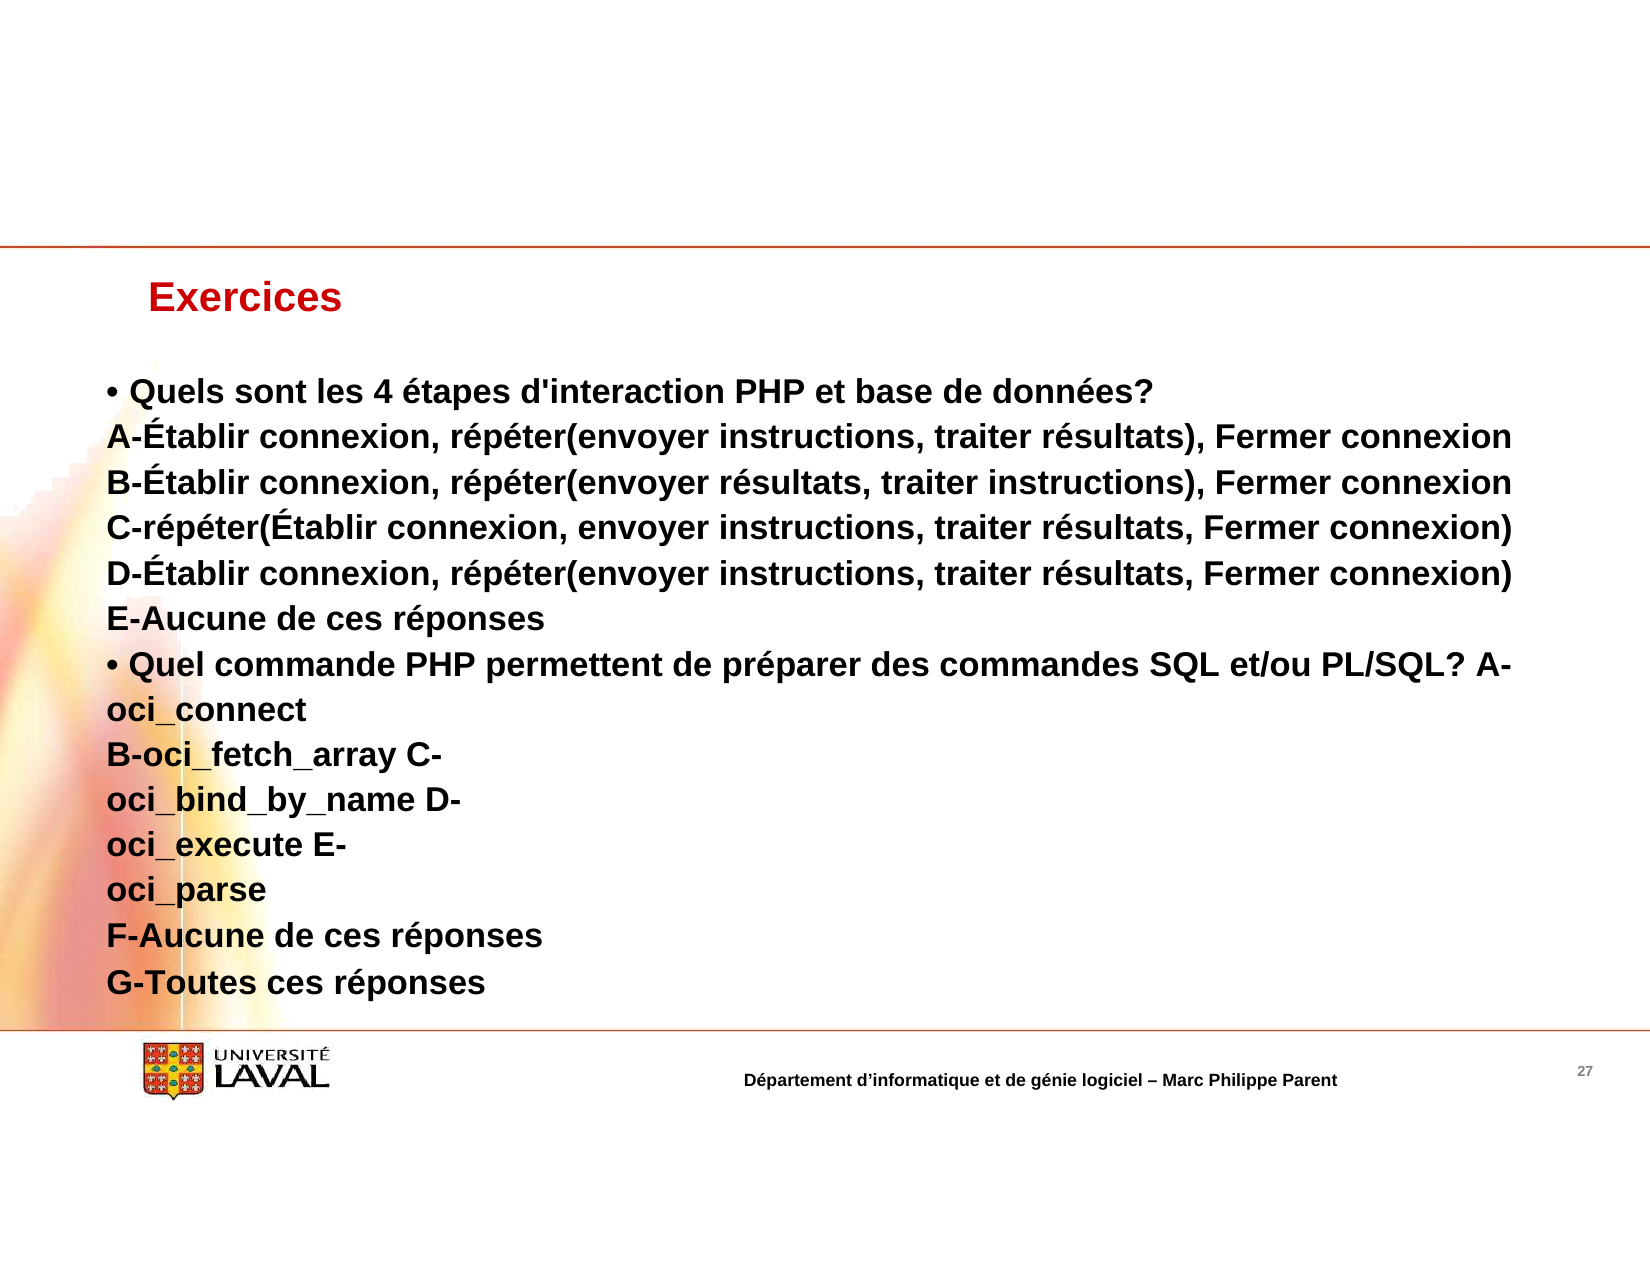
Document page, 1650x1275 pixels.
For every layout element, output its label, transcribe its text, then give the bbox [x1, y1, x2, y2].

picture [0, 173, 1650, 1102]
text A-Établir connexion, répéter(envoyer instructions, traiter résultats), Fermer connexion [106, 417, 1606, 456]
list Quel commande PHP permettent de préparer des commandes SQL et/ou PL/SQL? A-oci_connect [106, 644, 1606, 728]
list Quels sont les 4 étapes d'interaction PHP et base de données? [106, 371, 1606, 411]
text B-Établir connexion, répéter(envoyer résultats, traiter instructions), Fermer connexion [106, 462, 1606, 502]
text B-oci_fetch_array C-oci_bind_by_name D-oci_execute E-oci_parse [106, 734, 473, 909]
text F-Aucune de ces réponses G-Toutes ces réponses [106, 915, 558, 1002]
text Exercices [148, 272, 1606, 320]
text E-Aucune de ces réponses [106, 598, 1606, 638]
text C-répéter(Établir connexion, envoyer instructions, traiter résultats, Fermer connexion) [106, 507, 1606, 547]
text D-Établir connexion, répéter(envoyer instructions, traiter résultats, Fermer connexion) [106, 553, 1606, 592]
text Département d’informatique et de génie logiciel – Marc Philippe Parent 27 [744, 1063, 1606, 1092]
